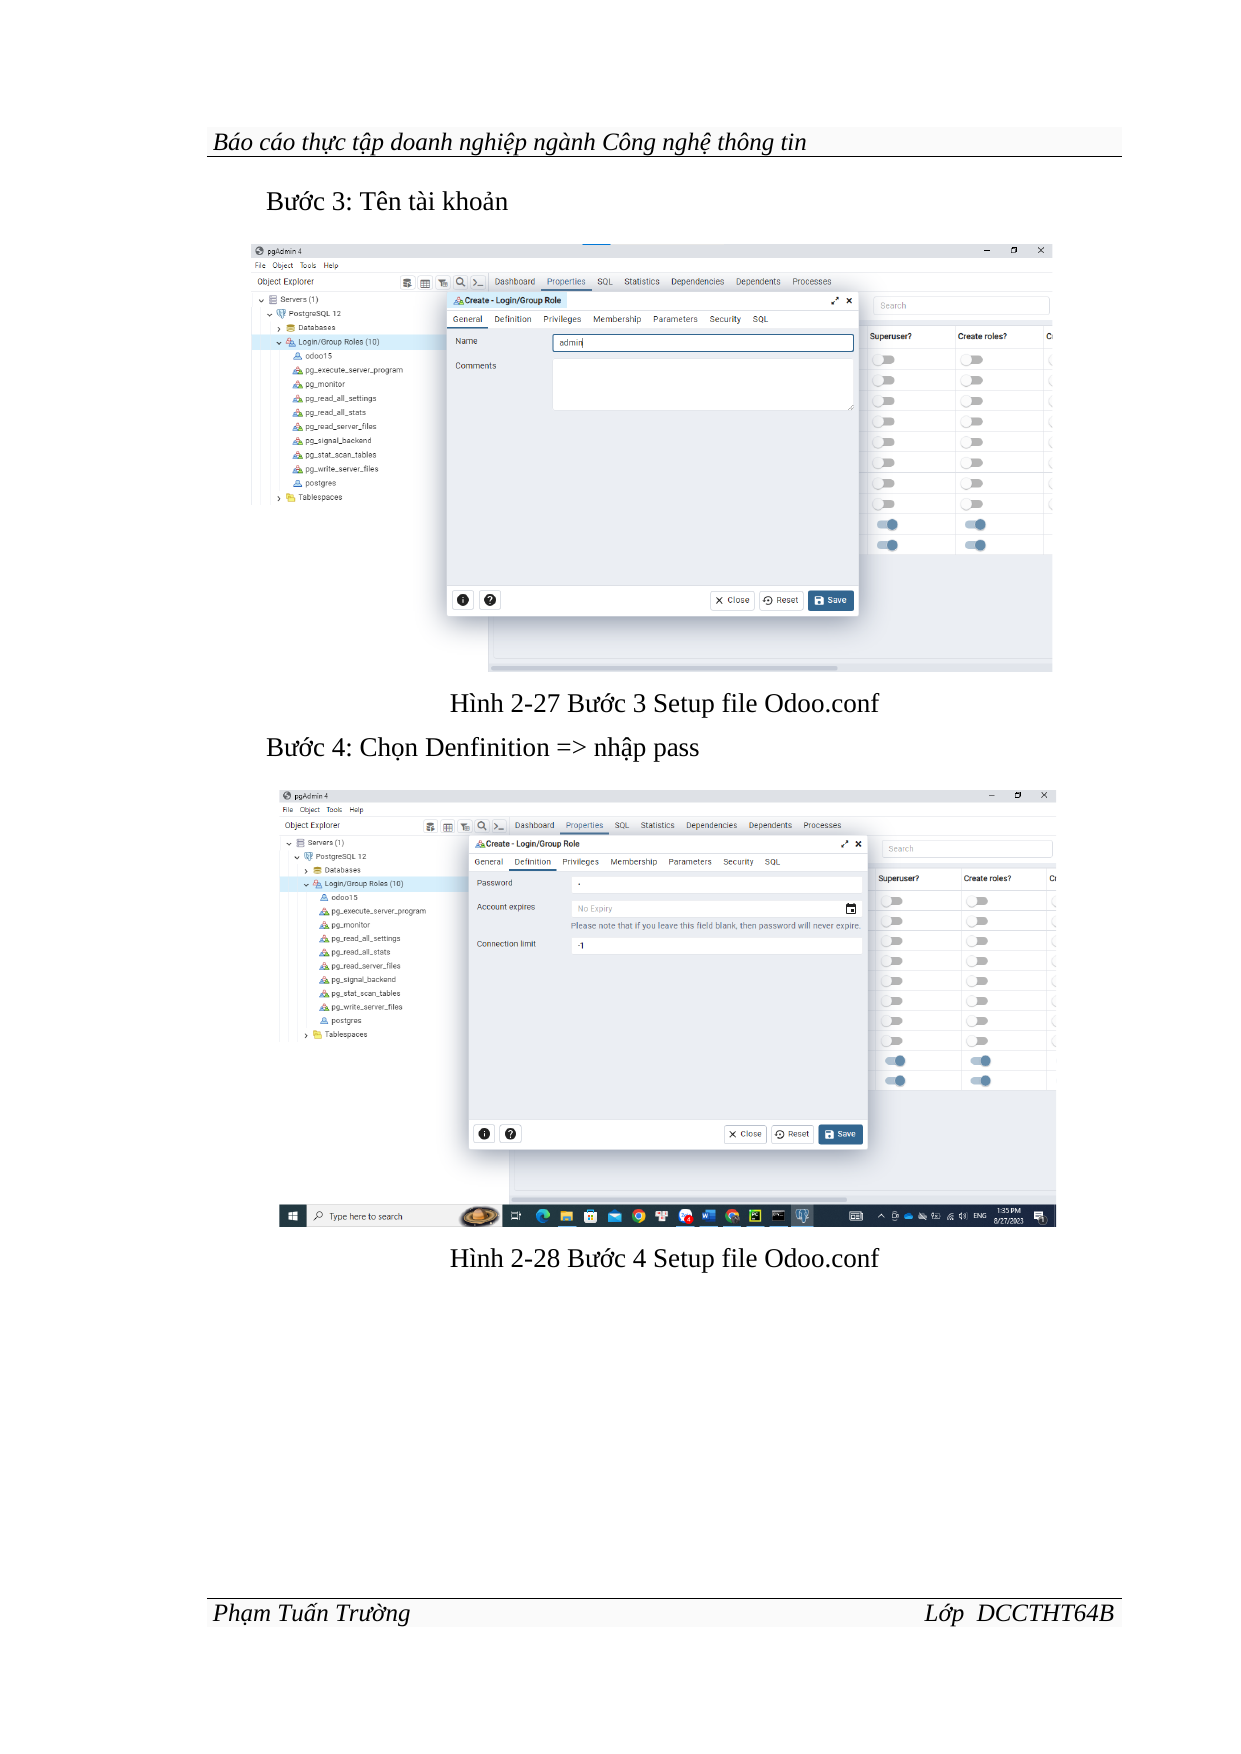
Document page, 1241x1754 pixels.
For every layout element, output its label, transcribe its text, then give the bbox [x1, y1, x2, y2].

picture [279, 790, 1057, 1227]
text Bước 4: Chọn Denfinition => nhập pass [207, 731, 1122, 762]
text Bước 3: Tên tài khoản [207, 185, 1122, 216]
picture [251, 244, 1053, 672]
